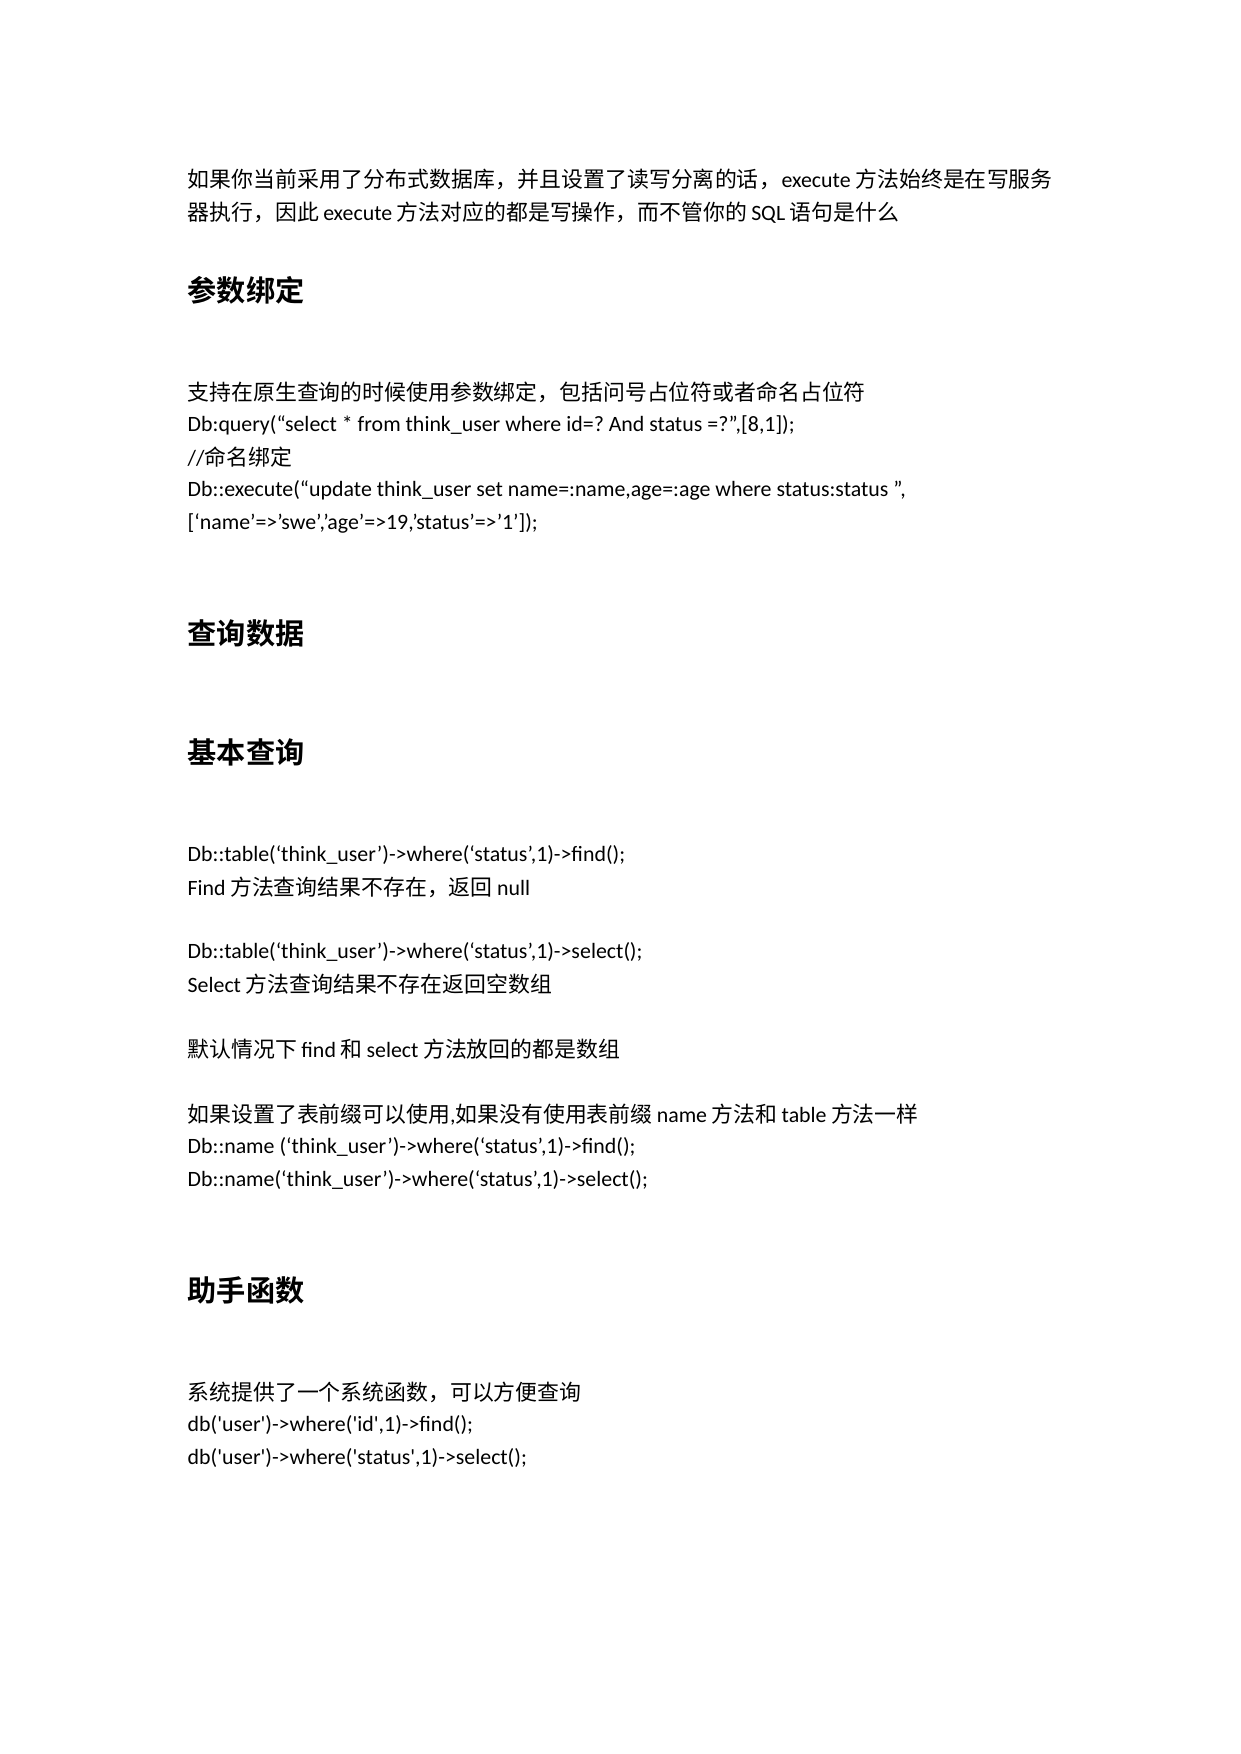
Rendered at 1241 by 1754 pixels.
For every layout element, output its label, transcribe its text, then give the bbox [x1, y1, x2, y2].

subtitle 助手函数 [187, 1256, 1053, 1321]
text [‘name’=>’swe’,’age’=>19,’status’=>’1’]); [187, 505, 1053, 537]
text Db::name(‘think_user’)->where(‘status’,1)->select(); [187, 1162, 1053, 1194]
subtitle 基本查询 [187, 718, 1053, 783]
text Db:query(“select * from think_user where id=? And status =?”,[8,1]); [187, 407, 1053, 440]
text 系统提供了一个系统函数，可以方便查询 [187, 1375, 1053, 1407]
text 如果你当前采用了分布式数据库，并且设置了读写分离的话，execute方法始终是在写服务器执行，因此execute方法对应的都是写操作，而不管你的SQL语句是什么 [187, 162, 1053, 227]
text Db::execute(“update think_user set name=:name,age=:age where status:status ”, [187, 472, 1053, 505]
subtitle 查询数据 [187, 599, 1053, 664]
text Select方法查询结果不存在返回空数组 [187, 967, 1053, 999]
text Find方法查询结果不存在，返回null [187, 869, 1053, 902]
text db('user')->where('status',1)->select(); [187, 1440, 1053, 1472]
text 支持在原生查询的时候使用参数绑定，包括问号占位符或者命名占位符 [187, 375, 1053, 407]
text db('user')->where('id',1)->find(); [187, 1407, 1053, 1440]
subtitle 参数绑定 [187, 256, 1053, 321]
text 如果设置了表前缀可以使用,如果没有使用表前缀name方法和table方法一样 [187, 1097, 1053, 1129]
text Db::table(‘think_user’)->where(‘status’,1)->select(); [187, 934, 1053, 967]
text 默认情况下find和select方法放回的都是数组 [187, 1032, 1053, 1064]
text Db::name (‘think_user’)->where(‘status’,1)->find(); [187, 1129, 1053, 1162]
text //命名绑定 [187, 440, 1053, 472]
text Db::table(‘think_user’)->where(‘status’,1)->find(); [187, 837, 1053, 869]
